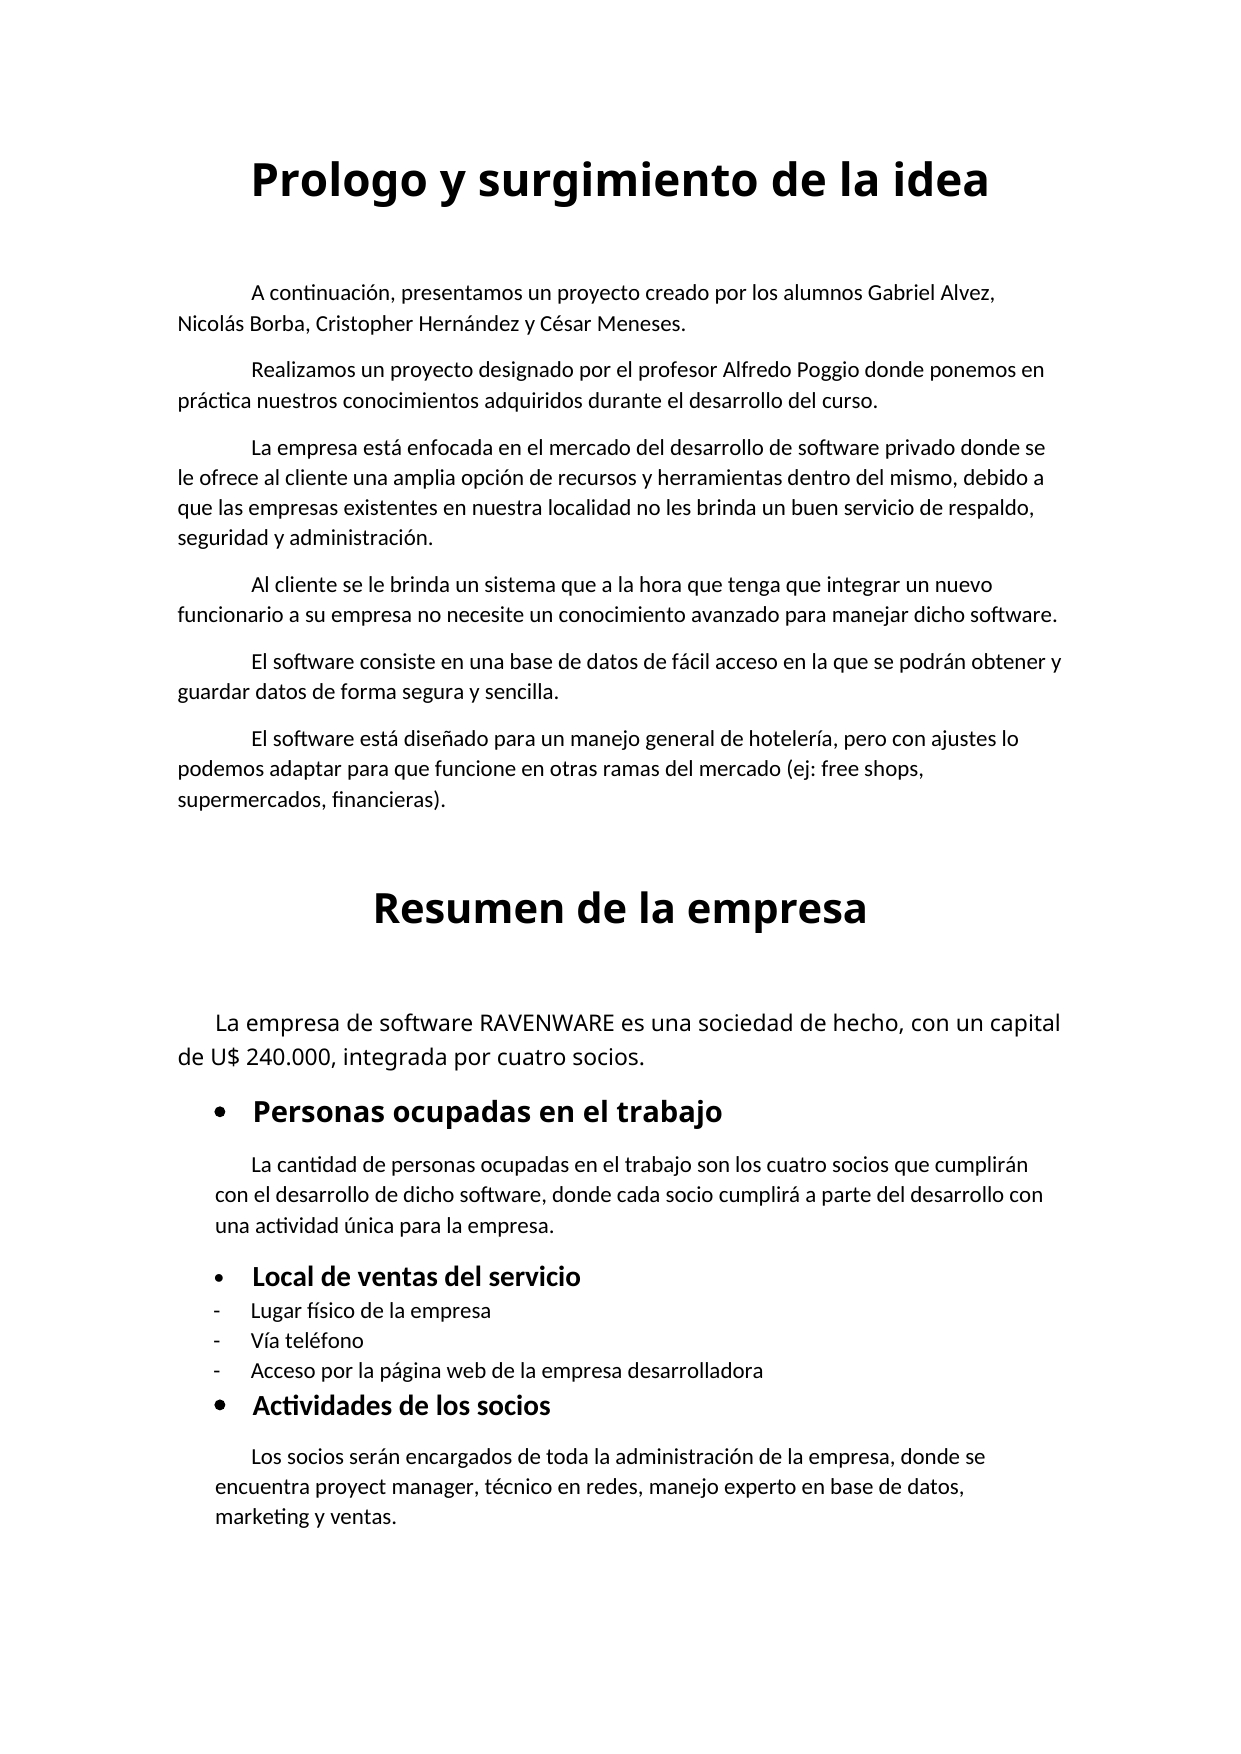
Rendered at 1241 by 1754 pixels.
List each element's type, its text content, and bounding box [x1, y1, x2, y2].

list Acceso por la página web de la empresa desarrolladora [213, 1357, 1063, 1384]
text Resumen de la empresa [177, 878, 1063, 935]
list Actividades de los socios [215, 1387, 1063, 1422]
text El software consiste en una base de datos de fácil acceso en la que se podrán obtener y guardar datos de forma segura y sencilla. [177, 647, 1063, 705]
text A continuación, presentamos un proyecto creado por los alumnos Gabriel Alvez, Nicolás Borba, Cristopher Hernández y César Meneses. [177, 278, 1063, 337]
text La cantidad de personas ocupadas en el trabajo son los cuatro socios que cumplirán con el desarrollo de dicho software, donde cada socio cumplirá a parte del desarrollo con una actividad única para la empresa. [215, 1150, 1063, 1239]
text La empresa está enfocada en el mercado del desarrollo de software privado donde se le ofrece al cliente una amplia opción de recursos y herramientas dentro del mismo, debido a que las empresas existentes en nuestra localidad no les brinda un buen servicio de respaldo, seguridad y administración. [177, 433, 1063, 551]
text Al cliente se le brinda un sistema que a la hora que tenga que integrar un nuevo funcionario a su empresa no necesite un conocimiento avanzado para manejar dicho software. [177, 570, 1063, 628]
text El software está diseñado para un manejo general de hotelería, pero con ajustes lo podemos adaptar para que funcione en otras ramas del mercado (ej: free shops, supermercados, financieras). [177, 724, 1063, 813]
text La empresa de software RAVENWARE es una sociedad de hecho, con un capital de U$ 240.000, integrada por cuatro socios. [177, 1007, 1063, 1072]
list Personas ocupadas en el trabajo [215, 1091, 1063, 1131]
list Vía teléfono [213, 1326, 1063, 1354]
text Los socios serán encargados de toda la administración de la empresa, donde se encuentra proyect manager, técnico en redes, manejo experto en base de datos, marketing y ventas. [215, 1442, 1063, 1530]
list Lugar físico de la empresa [213, 1296, 1063, 1324]
text Prologo y surgimiento de la idea [177, 148, 1063, 210]
text Realizamos un proyecto designado por el profesor Alfredo Poggio donde ponemos en práctica nuestros conocimientos adquiridos durante el desarrollo del curso. [177, 356, 1063, 414]
list Local de ventas del servicio [215, 1258, 1063, 1293]
